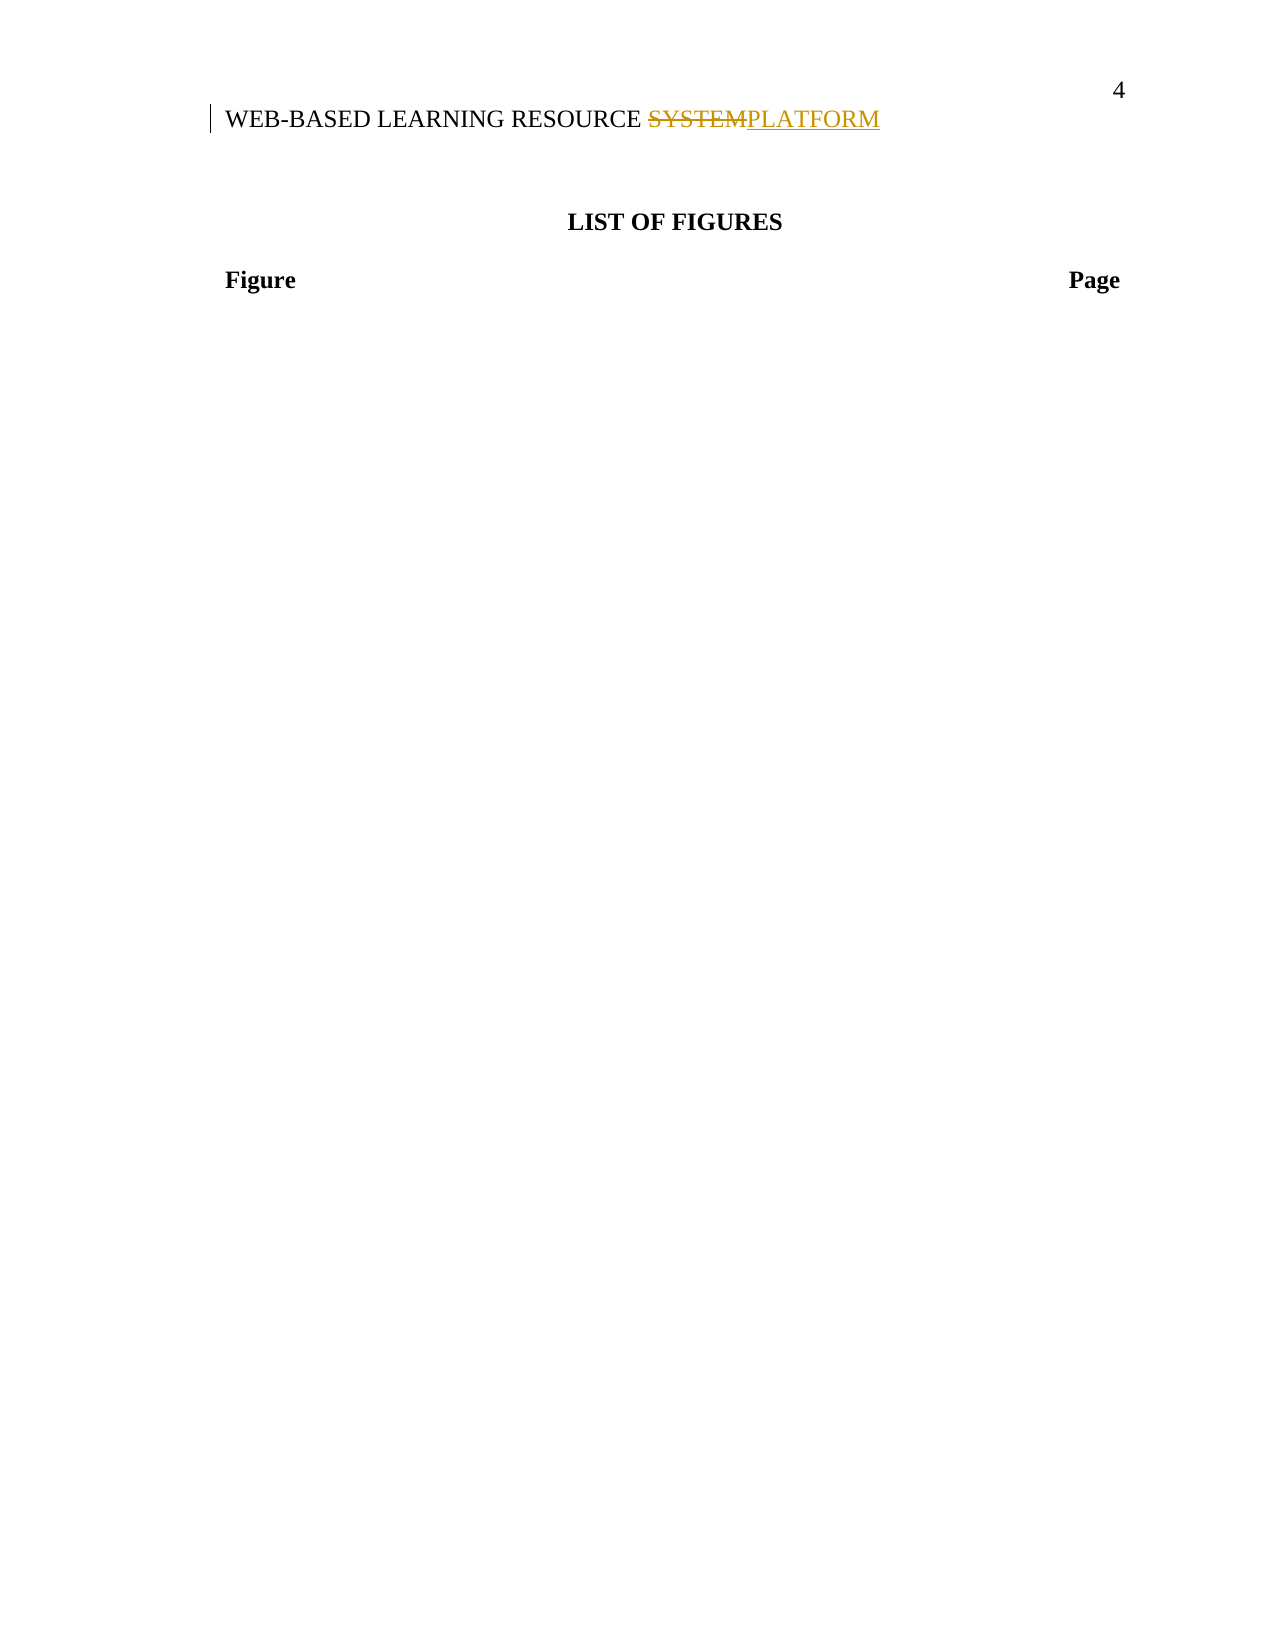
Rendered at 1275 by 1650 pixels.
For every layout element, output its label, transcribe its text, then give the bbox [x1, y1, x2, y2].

text Figure Page [225, 265, 1125, 294]
text LIST OF FIGURES [225, 207, 1125, 236]
